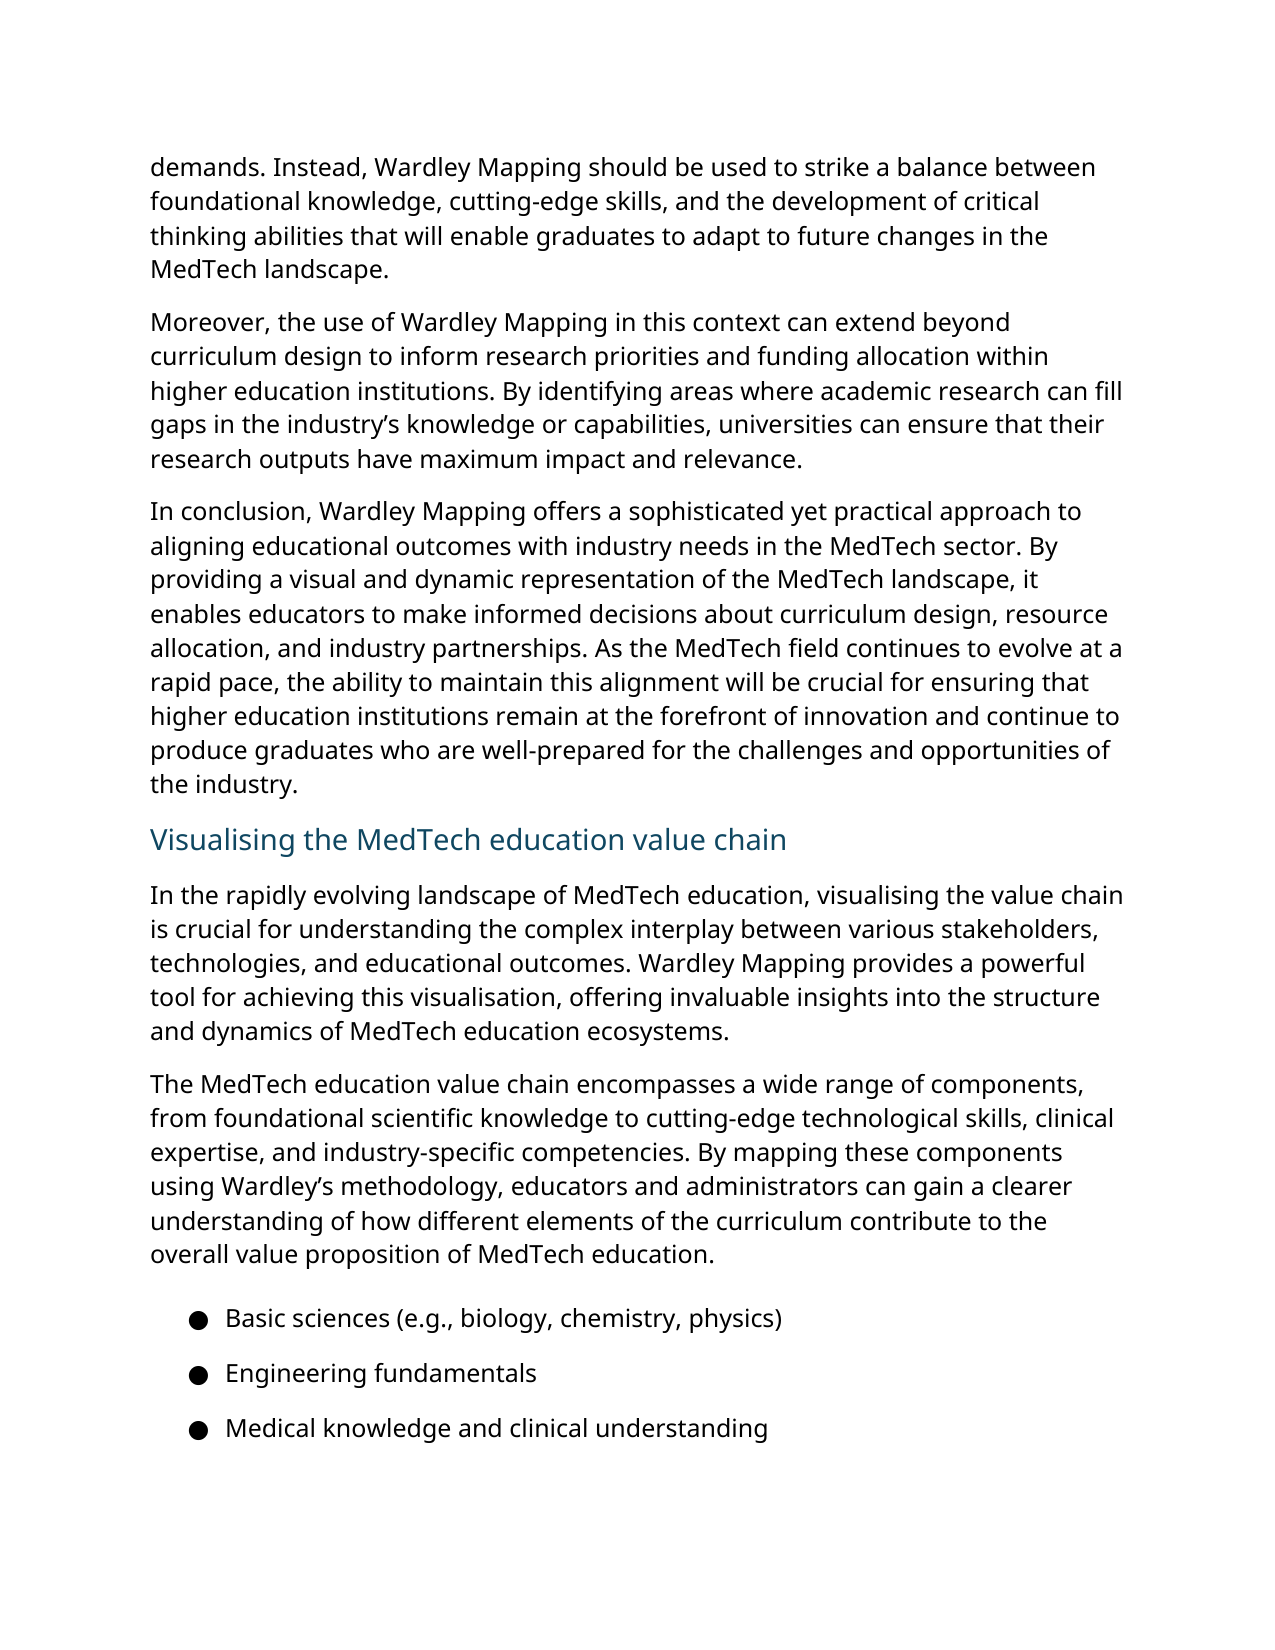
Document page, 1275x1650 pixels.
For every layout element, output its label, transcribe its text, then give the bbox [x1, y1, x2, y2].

list Medical knowledge and clinical understanding [187, 1400, 1125, 1451]
text In conclusion, Wardley Mapping offers a sophisticated yet practical approach to aligning educational outcomes with industry needs in the MedTech sector. By providing a visual and dynamic representation of the MedTech landscape, it enables educators to make informed decisions about curriculum design, resource allocation, and industry partnerships. As the MedTech field continues to evolve at a rapid pace, the ability to maintain this alignment will be crucial for ensuring that higher education institutions remain at the forefront of innovation and continue to produce graduates who are well-prepared for the challenges and opportunities of the industry. [150, 494, 1125, 801]
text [150, 150, 1125, 286]
text Moreover, the use of Wardley Mapping in this context can extend beyond curriculum design to inform research priorities and funding allocation within higher education institutions. By identifying areas where academic research can fill gaps in the industry’s knowledge or capabilities, universities can ensure that their research outputs have maximum impact and relevance. [150, 305, 1125, 475]
subtitle Visualising the MedTech education value chain [150, 819, 1125, 859]
text In the rapidly evolving landscape of MedTech education, visualising the value chain is crucial for understanding the complex interplay between various stakeholders, technologies, and educational outcomes. Wardley Mapping provides a powerful tool for achieving this visualisation, offering invaluable insights into the structure and dynamics of MedTech education ecosystems. [150, 878, 1125, 1048]
text The MedTech education value chain encompasses a wide range of components, from foundational scientific knowledge to cutting-edge technological skills, clinical expertise, and industry-specific competencies. By mapping these components using Wardley’s methodology, educators and administrators can gain a clearer understanding of how different elements of the curriculum contribute to the overall value proposition of MedTech education. [150, 1067, 1125, 1271]
list Engineering fundamentals [187, 1345, 1125, 1396]
list Basic sciences (e.g., biology, chemistry, physics) [187, 1290, 1125, 1341]
